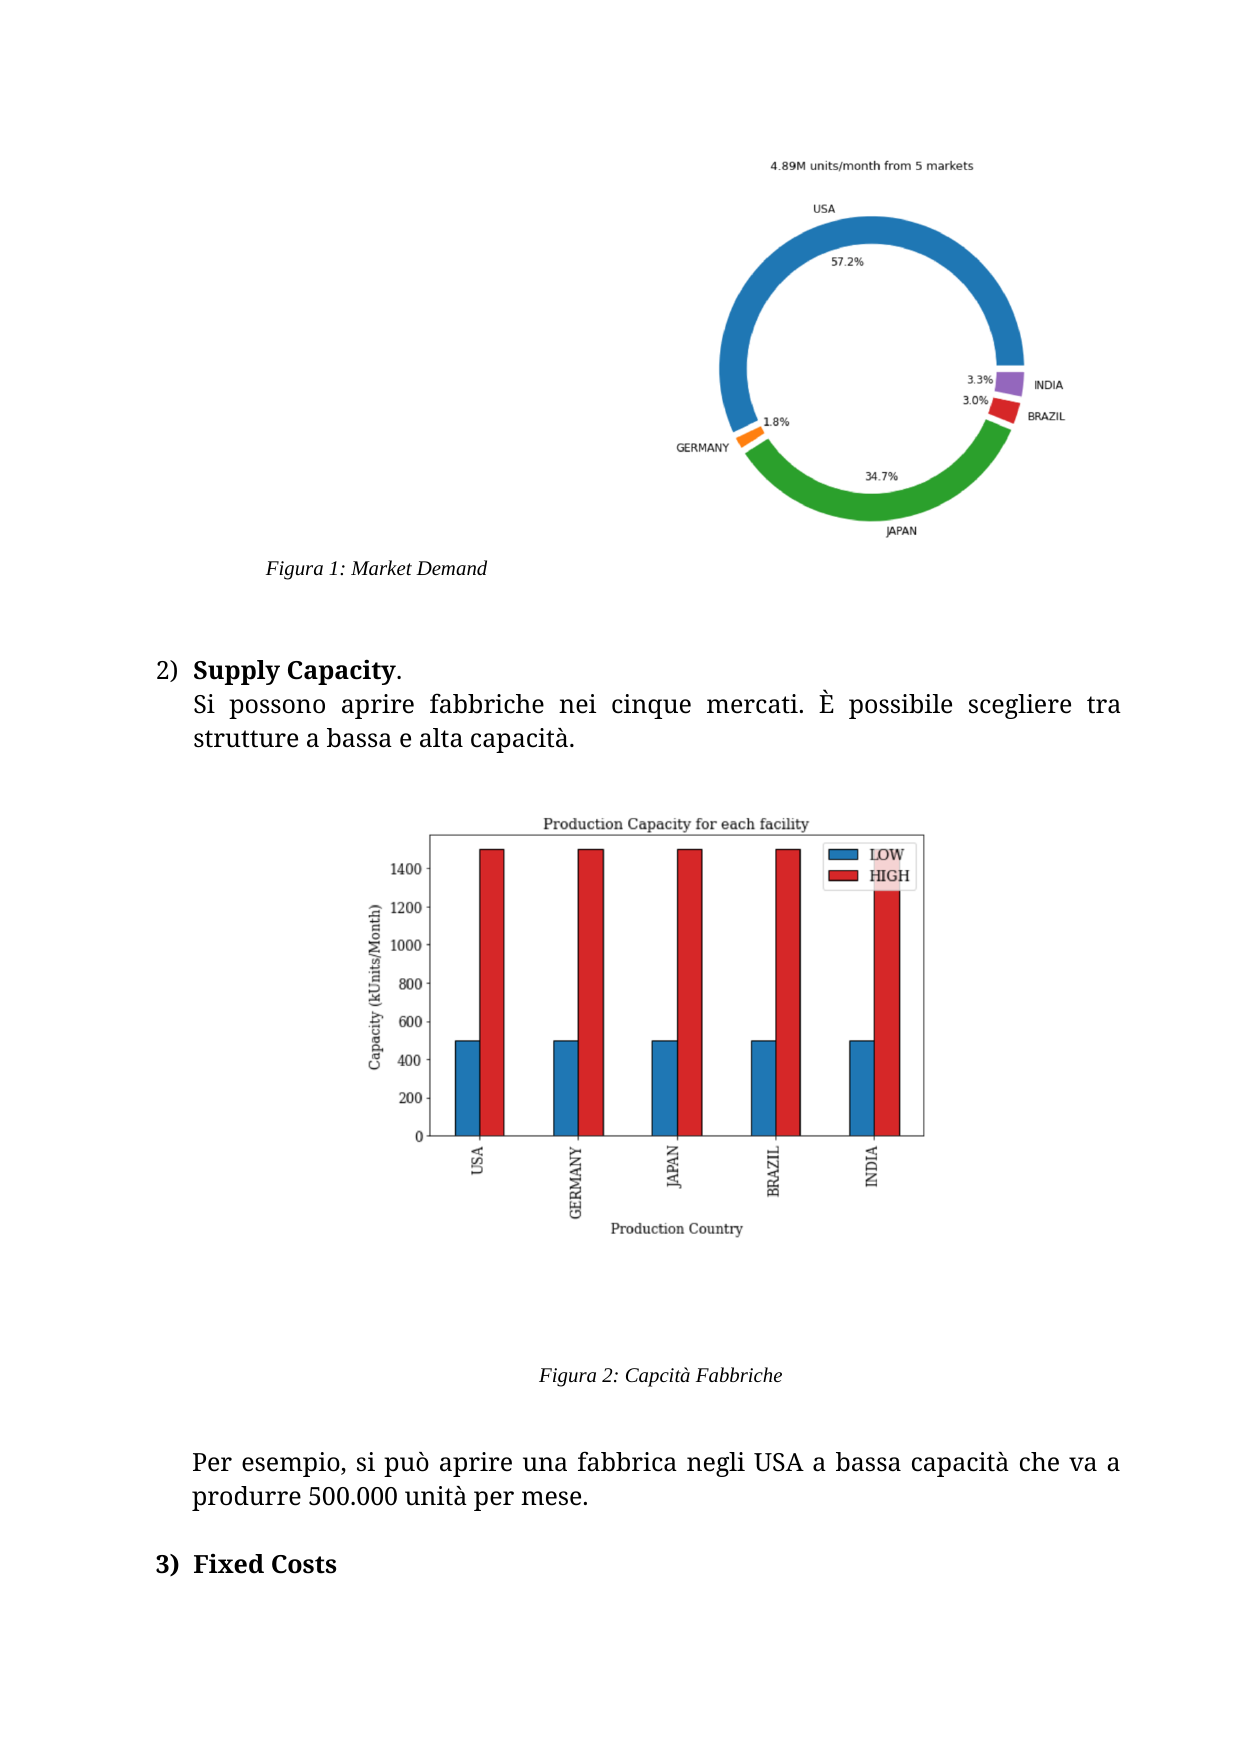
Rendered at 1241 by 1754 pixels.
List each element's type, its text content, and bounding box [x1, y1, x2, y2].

text Per esempio, si può aprire una fabbrica negli USA a bassa capacità che va a produrre 500.000 unità per mese. [192, 1445, 1122, 1513]
picture [323, 801, 954, 1249]
picture [613, 152, 1130, 560]
list Si possono aprire fabbriche nei cinque mercati. È possibile scegliere tra strutture a bassa e alta capacità. [193, 687, 1122, 755]
list Fixed Costs [156, 1547, 1122, 1581]
text Figura 1: Market Demand [118, 556, 1122, 580]
text Figura 2: Capcità Fabbriche [487, 1363, 1122, 1387]
list Supply Capacity. [156, 653, 1122, 687]
